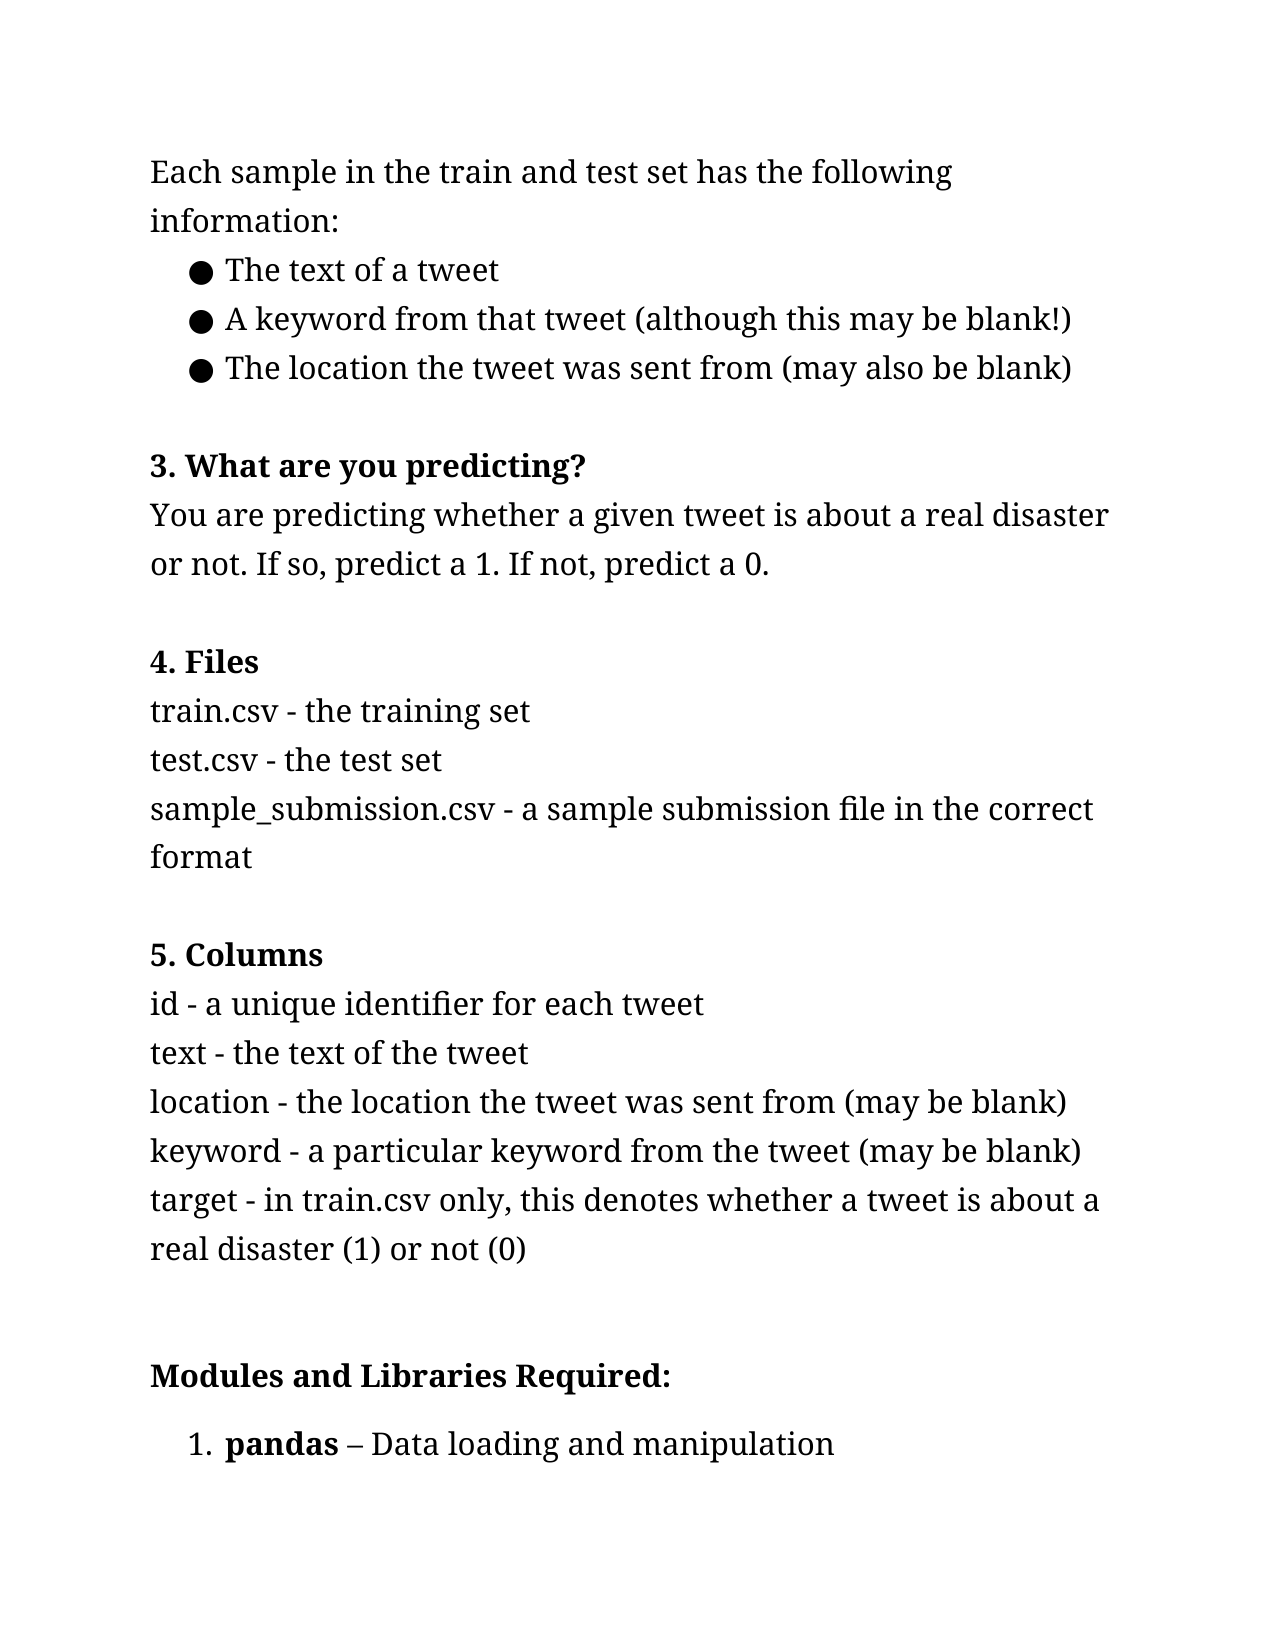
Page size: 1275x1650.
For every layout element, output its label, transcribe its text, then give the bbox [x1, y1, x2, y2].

text train.csv - the training set [150, 688, 1125, 731]
list pandas – Data loading and manipulation [187, 1422, 1125, 1464]
list The text of a tweet [187, 248, 1125, 291]
text 5. Columns [150, 933, 1125, 976]
list A keyword from that tweet (although this may be blank!) [187, 297, 1125, 339]
text target - in train.csv only, this denotes whether a tweet is about a real disaster (1) or not (0) [150, 1178, 1125, 1270]
text sample_submission.csv - a sample submission file in the correct format [150, 786, 1125, 878]
text 3. What are you predicting? [150, 444, 1125, 486]
text test.csv - the test set [150, 737, 1125, 780]
text keyword - a particular keyword from the tweet (may be blank) [150, 1129, 1125, 1172]
text location - the location the tweet was sent from (may be blank) [150, 1080, 1125, 1123]
subtitle Modules and Libraries Required: [150, 1354, 1125, 1397]
text Each sample in the train and test set has the following information: [150, 150, 1125, 242]
text text - the text of the tweet [150, 1031, 1125, 1074]
list The location the tweet was sent from (may also be blank) [187, 346, 1125, 388]
text 4. Files [150, 639, 1125, 682]
text You are predicting whether a given tweet is about a real disaster or not. If so, predict a 1. If not, predict a 0. [150, 493, 1125, 584]
text id - a unique identifier for each tweet [150, 982, 1125, 1025]
